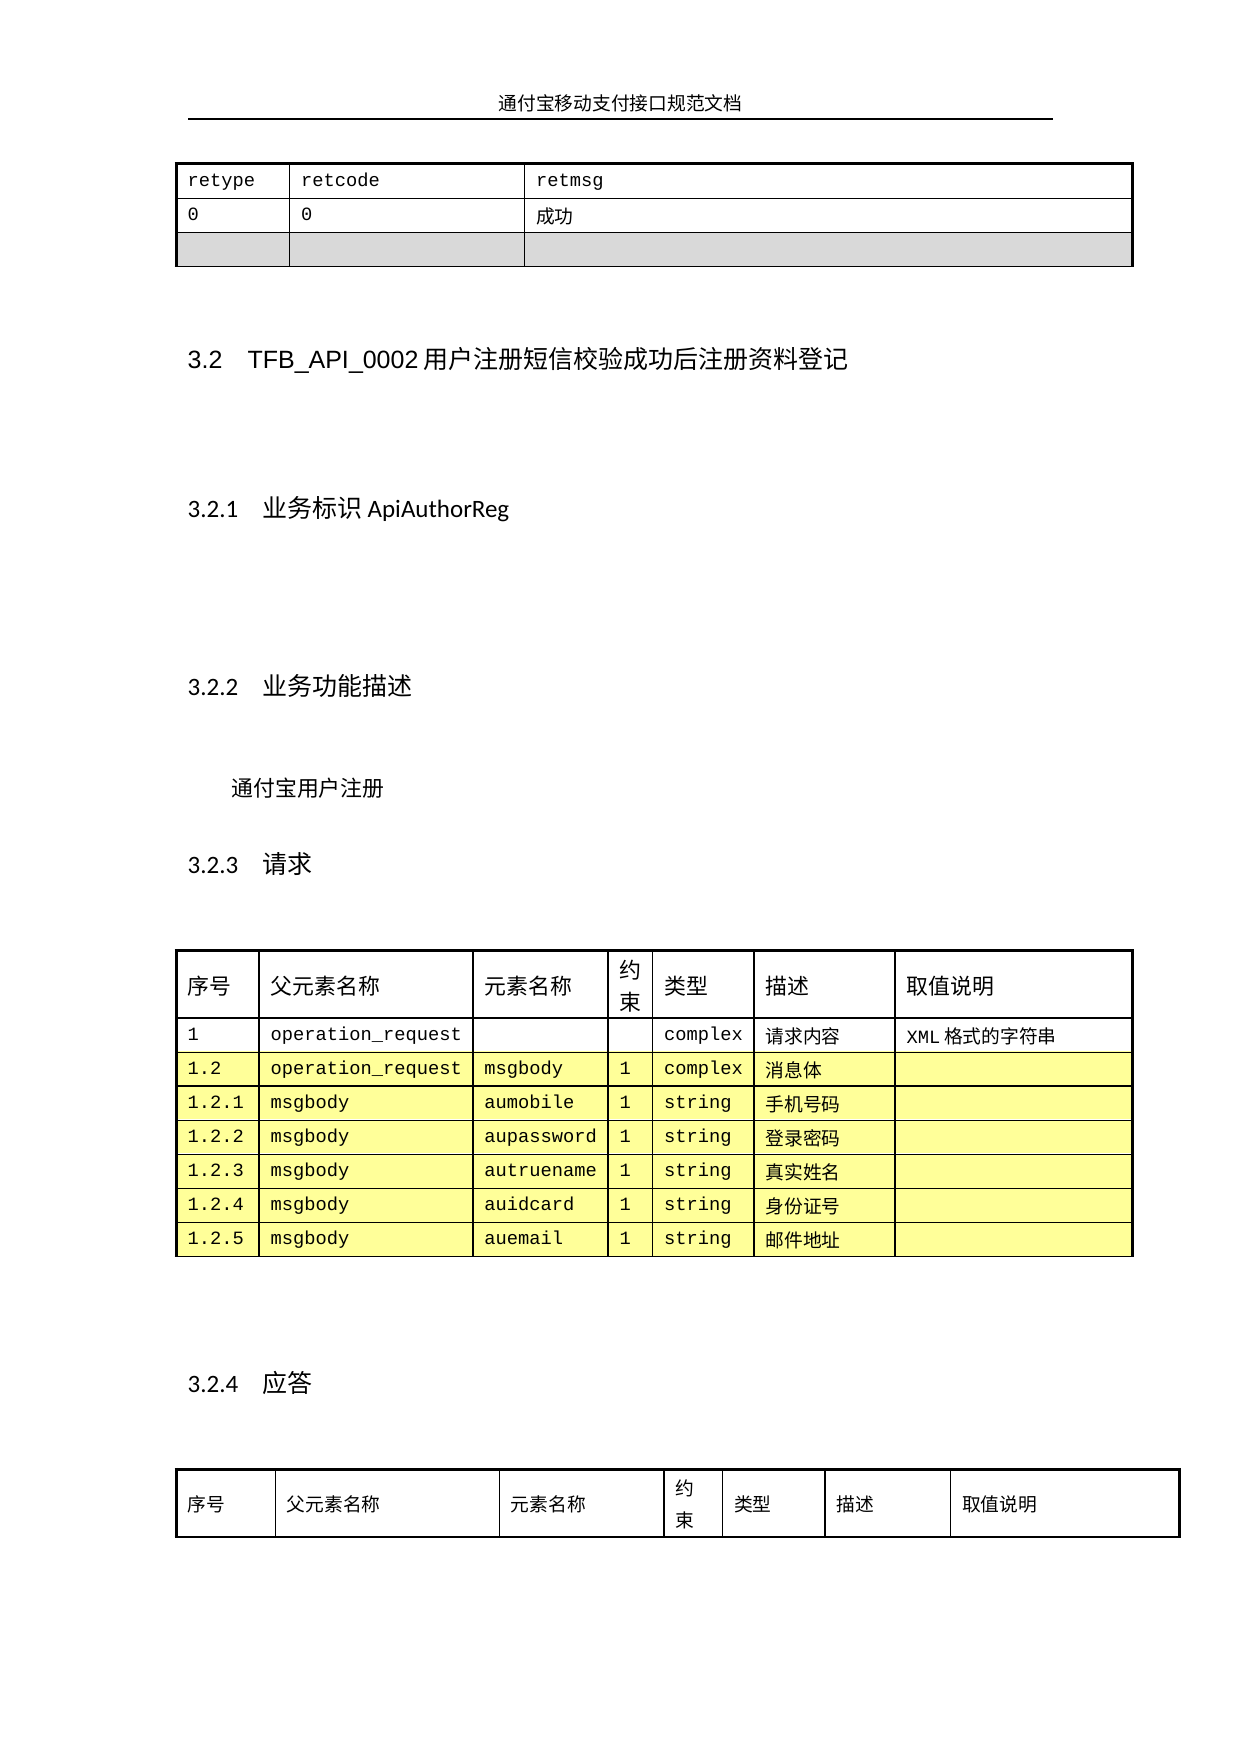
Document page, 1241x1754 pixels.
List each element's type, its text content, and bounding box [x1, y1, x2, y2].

table_cell [896, 1189, 1131, 1222]
table_cell aupassword [474, 1121, 607, 1153]
table_header 元素名称 [474, 952, 607, 1017]
table_cell auidcard [474, 1189, 607, 1222]
table_cell 手机号码 [755, 1087, 894, 1119]
table_cell 消息体 [755, 1053, 894, 1085]
table_cell 1 [609, 1189, 652, 1222]
table_cell [525, 233, 1131, 266]
table_cell string [653, 1087, 753, 1119]
table_header 描述 [826, 1471, 950, 1536]
table_header 元素名称 [500, 1471, 663, 1536]
table_cell 1 [609, 1053, 652, 1085]
table_cell msgbody [260, 1087, 472, 1119]
table_cell operation_request [260, 1053, 472, 1085]
table_header 序号 [178, 952, 258, 1017]
table_cell 0 [290, 199, 524, 232]
table_cell aumobile [474, 1087, 607, 1119]
table_cell 1.2.4 [178, 1189, 258, 1222]
table_cell 1 [609, 1087, 652, 1119]
table_cell 1.2 [178, 1053, 258, 1085]
table_cell 1.2.5 [178, 1223, 258, 1256]
subtitle 业务标识ApiAuthorReg [187, 474, 1053, 539]
table_header retmsg [525, 165, 1131, 198]
table_header 取值说明 [951, 1471, 1178, 1536]
table_cell string [653, 1155, 753, 1188]
table_cell 真实姓名 [755, 1155, 894, 1188]
table_cell XML格式的字符串 [896, 1019, 1131, 1051]
table_cell [896, 1155, 1131, 1188]
table_cell msgbody [474, 1053, 607, 1085]
table_cell string [653, 1223, 753, 1256]
table_cell [178, 233, 289, 266]
table_cell [290, 233, 524, 266]
table_cell [896, 1087, 1131, 1119]
subtitle TFB_API_0002用户注册短信校验成功后注册资料登记 [187, 325, 1053, 390]
table_cell 1 [178, 1019, 258, 1051]
table_cell [896, 1121, 1131, 1153]
table_cell 1.2.1 [178, 1087, 258, 1119]
table_cell 请求内容 [755, 1019, 894, 1051]
table_cell msgbody [260, 1155, 472, 1188]
table_cell 身份证号 [755, 1189, 894, 1222]
table_cell string [653, 1189, 753, 1222]
table_header 类型 [723, 1471, 824, 1536]
subtitle 应答 [187, 1349, 1053, 1414]
table_header 父元素名称 [276, 1471, 499, 1536]
table_cell complex [653, 1053, 753, 1085]
table_cell 1 [609, 1121, 652, 1153]
table_cell msgbody [260, 1189, 472, 1222]
table_cell string [653, 1121, 753, 1153]
table_cell 登录密码 [755, 1121, 894, 1153]
table_cell [896, 1053, 1131, 1085]
table_cell 1 [609, 1155, 652, 1188]
table_cell 1.2.2 [178, 1121, 258, 1153]
table_header 约束 [609, 952, 652, 1017]
table_cell 成功 [525, 199, 1131, 232]
table_cell complex [653, 1019, 753, 1051]
text 通付宝用户注册 [187, 771, 1053, 803]
table_header 描述 [755, 952, 894, 1017]
table_header 类型 [653, 952, 753, 1017]
table_cell autruename [474, 1155, 607, 1188]
table_cell [896, 1223, 1131, 1256]
table_cell 0 [178, 199, 289, 232]
table_cell msgbody [260, 1223, 472, 1256]
table_cell [474, 1019, 607, 1051]
table_header 父元素名称 [260, 952, 472, 1017]
table_cell auemail [474, 1223, 607, 1256]
subtitle 请求 [187, 831, 1053, 896]
table_cell 邮件地址 [755, 1223, 894, 1256]
table_header 取值说明 [896, 952, 1131, 1017]
table_cell 1 [609, 1223, 652, 1256]
table_cell 1.2.3 [178, 1155, 258, 1188]
table_header 约束 [665, 1471, 722, 1536]
table_header 序号 [178, 1471, 275, 1536]
subtitle 业务功能描述 [187, 652, 1053, 717]
table_cell [609, 1019, 652, 1051]
table_cell msgbody [260, 1121, 472, 1153]
table_header retcode [290, 165, 524, 198]
table_cell operation_request [260, 1019, 472, 1051]
table_header retype [178, 165, 289, 198]
